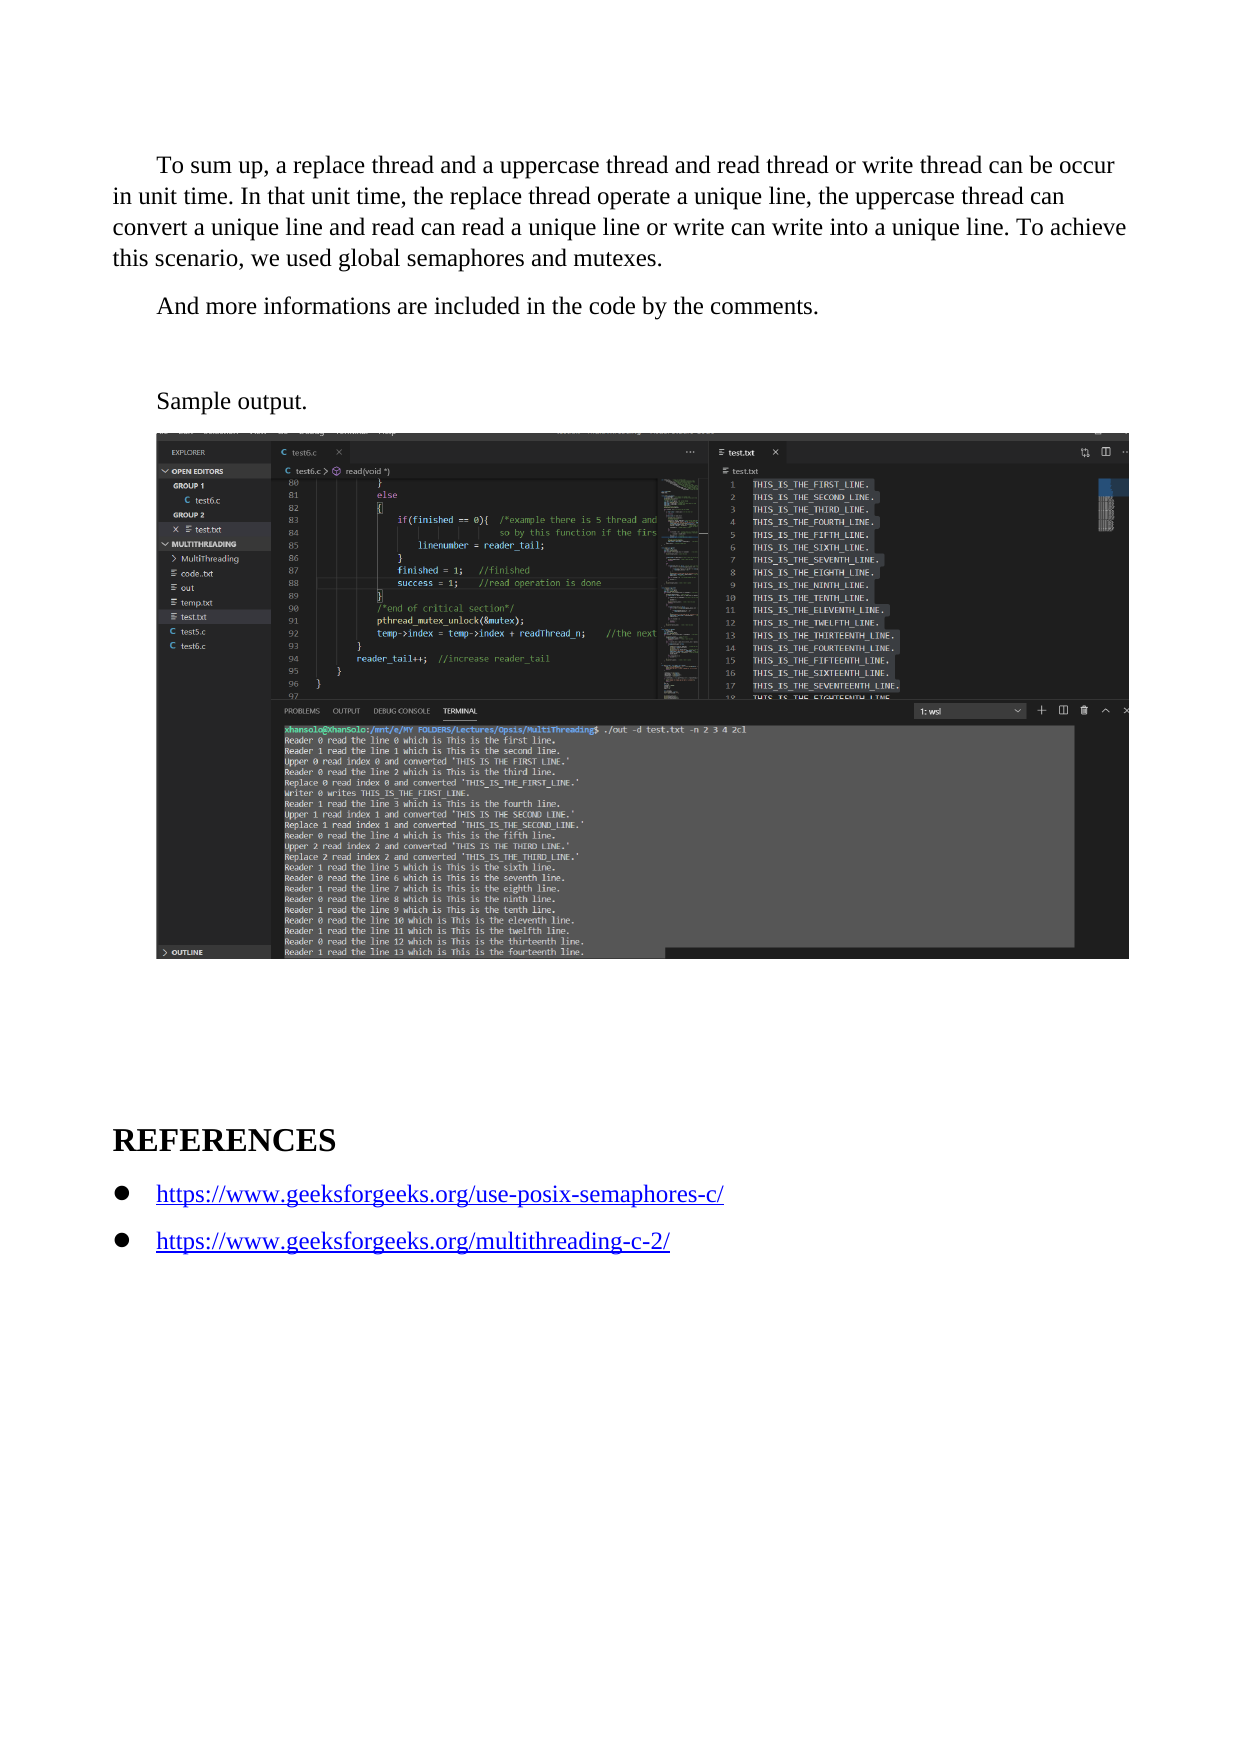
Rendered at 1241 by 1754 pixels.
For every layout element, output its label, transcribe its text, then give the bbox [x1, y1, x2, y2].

list https://www.geeksforgeeks.org/multithreading-c-2/ [112, 1226, 1128, 1255]
picture [156, 433, 1129, 959]
text And more informations are included in the code by the comments. [112, 291, 1128, 319]
text To sum up, a replace thread and a uppercase thread and read thread or write thread can be occur in unit time. In that unit time, the replace thread operate a unique line, the uppercase thread can convert a unique line and read can read a unique line or write can write into a unique line. To achieve this scenario, we used global semaphores and mutexes. [112, 150, 1128, 272]
text REFERENCES [112, 1121, 1128, 1159]
list https://www.geeksforgeeks.org/use-posix-semaphores-c/ [112, 1179, 1128, 1207]
text Sample output. [112, 386, 1128, 415]
